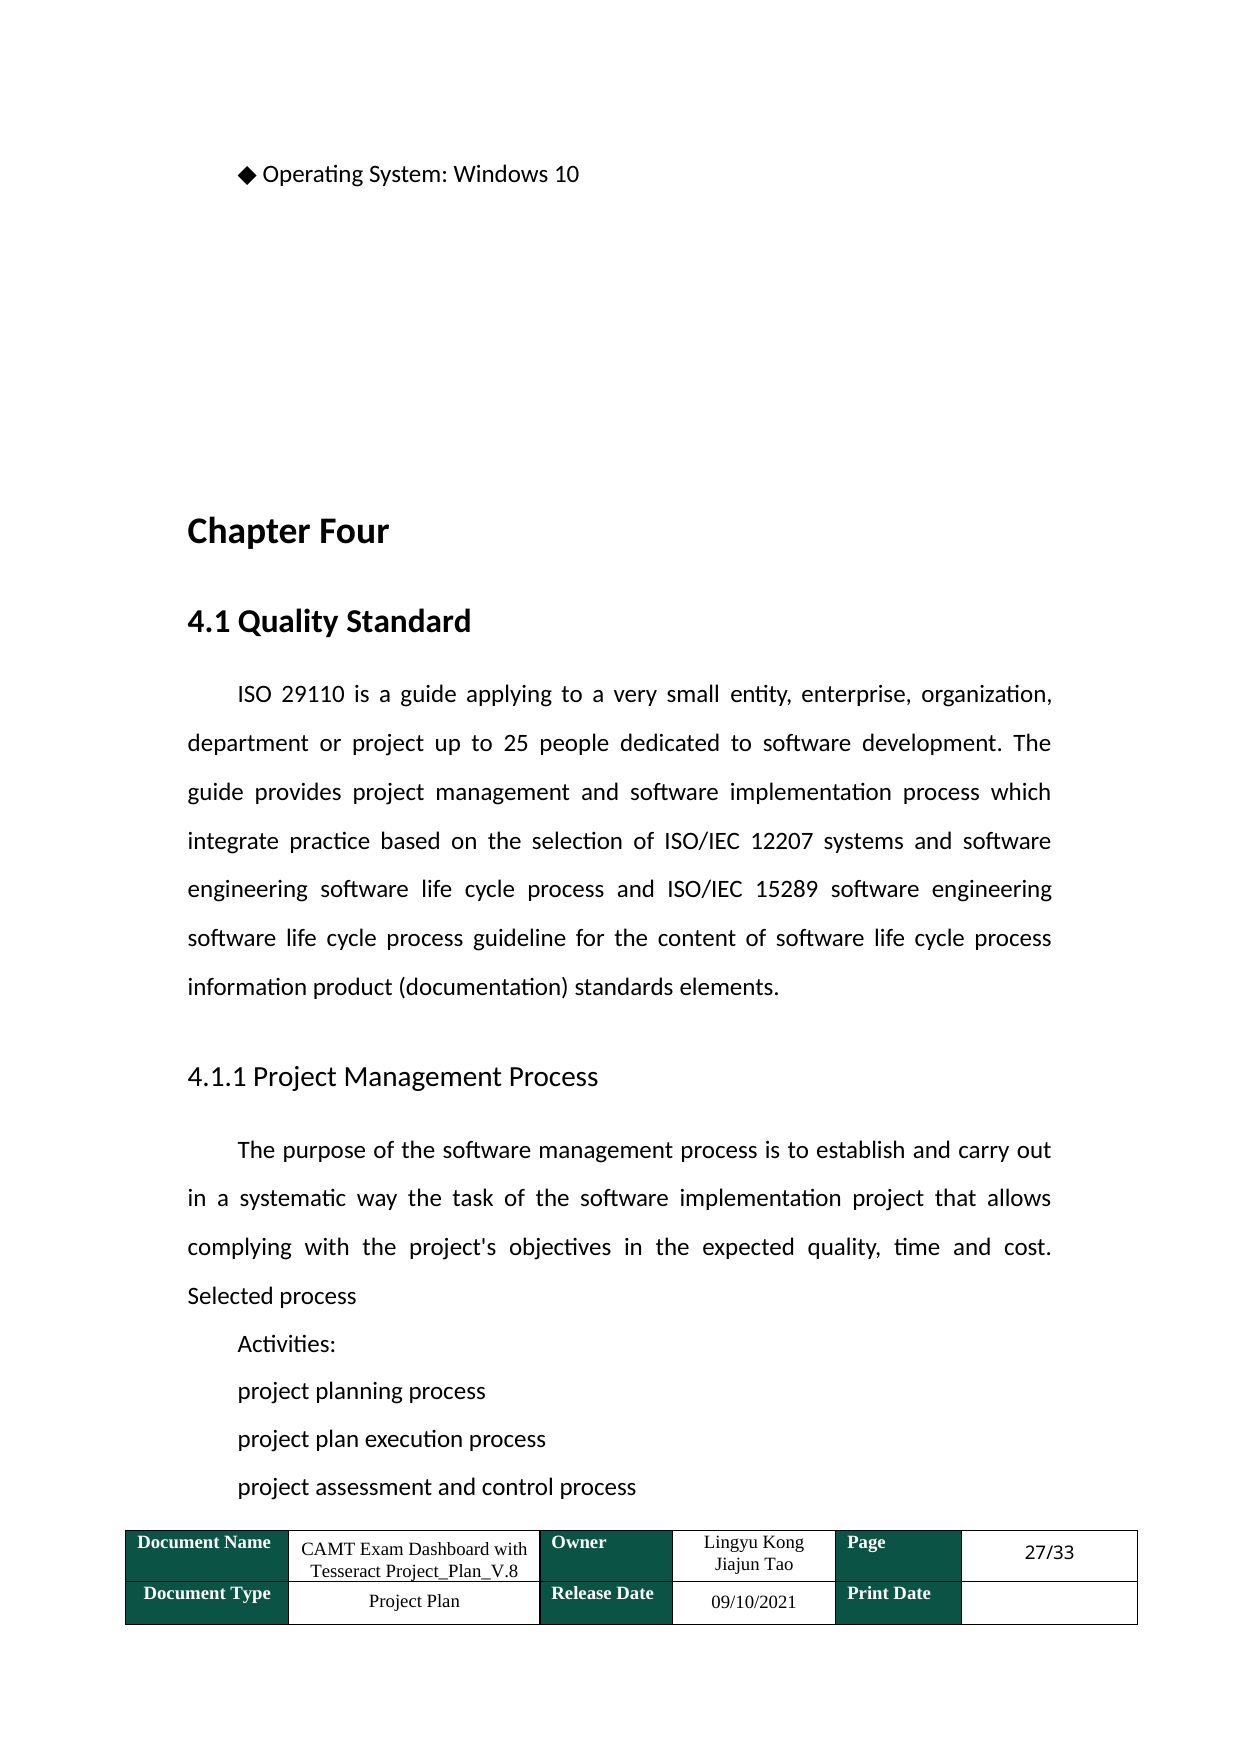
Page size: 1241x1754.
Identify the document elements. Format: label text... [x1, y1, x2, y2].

text project plan execution process [187, 1422, 1053, 1455]
text ◆ Operating System: Windows 10 [187, 157, 1053, 190]
text The purpose of the software management process is to establish and carry out in a systematic way the task of the software implementation project that allows complying with the project's objectives in the expected quality, time and cost. Selected process [187, 1133, 1053, 1312]
text ISO 29110 is a guide applying to a very small entity, enterprise, organization, department or project up to 25 people dedicated to software development. The guide provides project management and software implementation process which integrate practice based on the selection of ISO/IEC 12207 systems and software engineering software life cycle process and ISO/IEC 15289 software engineering software life cycle process guideline for the content of software life cycle process information product (documentation) standards elements. [187, 678, 1053, 1003]
text Activities: [187, 1327, 1053, 1359]
text project assessment and control process [187, 1470, 1053, 1502]
text project planning process [187, 1374, 1053, 1407]
text Chapter Four [187, 498, 1053, 563]
text 4.1 Quality Standard [187, 588, 1053, 653]
text 4.1.1 Project Management Process [187, 1043, 1053, 1108]
